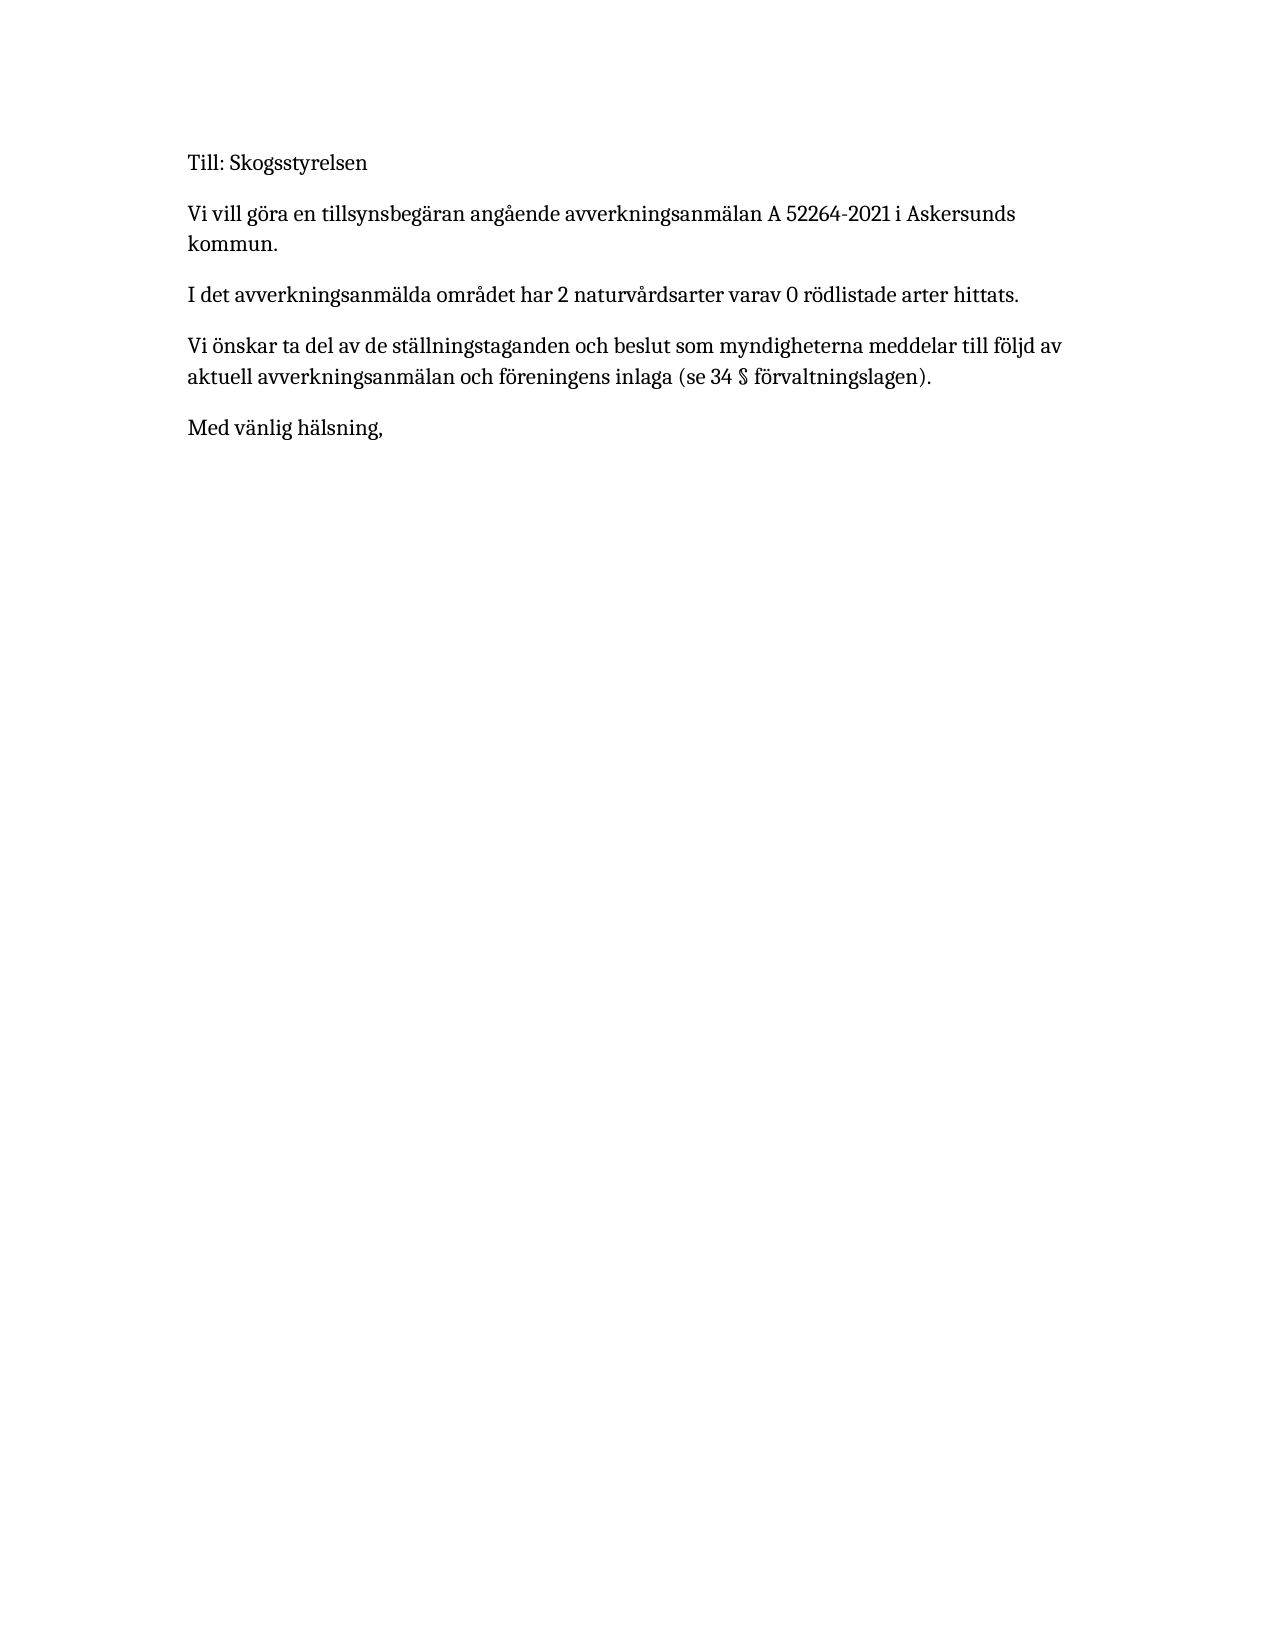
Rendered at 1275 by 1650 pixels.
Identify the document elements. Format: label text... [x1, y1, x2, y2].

text Till: Skogsstyrelsen [187, 150, 1087, 176]
text I det avverkningsanmälda området har 2 naturvårdsarter varav 0 rödlistade arter hittats. [187, 282, 1087, 309]
text Vi önskar ta del av de ställningstaganden och beslut som myndigheterna meddelar till följd av aktuell avverkningsanmälan och föreningens inlaga (se 34 § förvaltningslagen). [187, 333, 1087, 390]
text Vi vill göra en tillsynsbegäran angående avverkningsanmälan A 52264-2021 i Askersunds kommun. [187, 201, 1087, 258]
text Med vänlig hälsning, [187, 414, 1087, 471]
